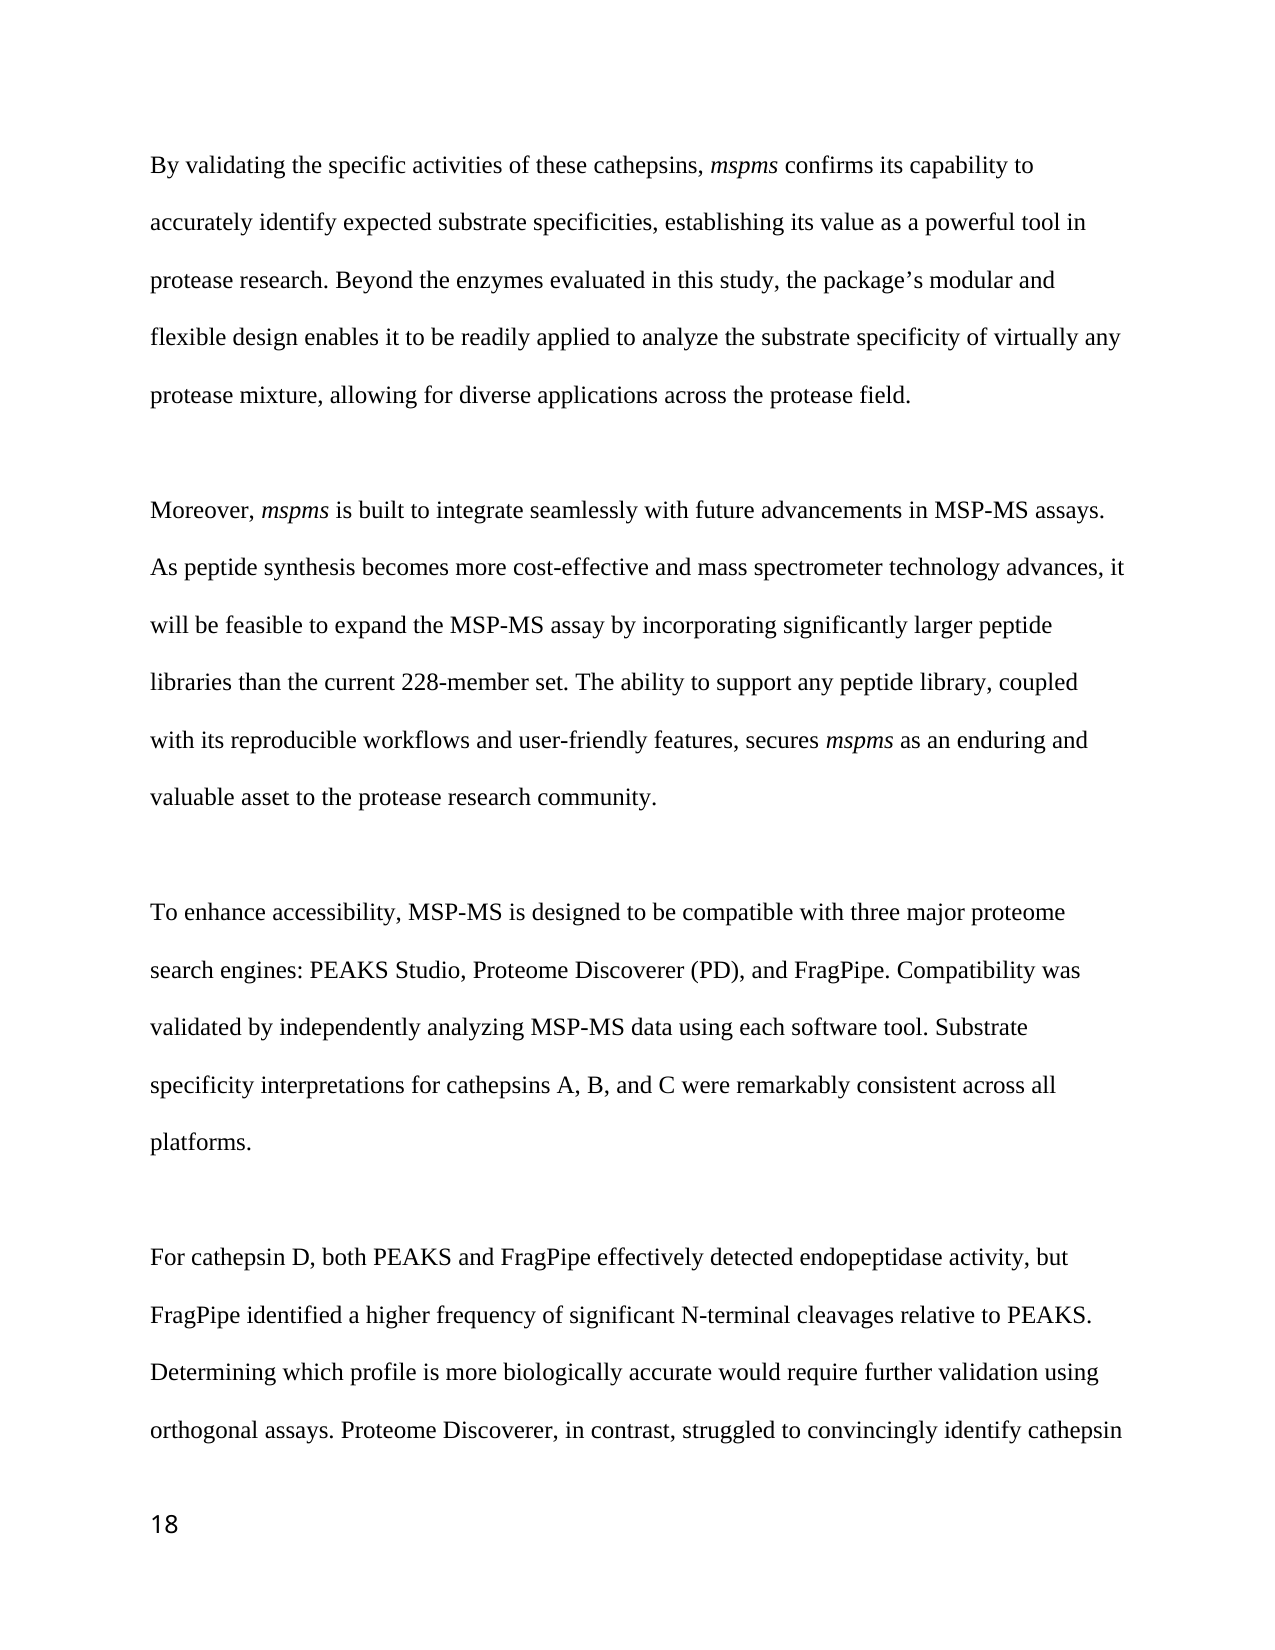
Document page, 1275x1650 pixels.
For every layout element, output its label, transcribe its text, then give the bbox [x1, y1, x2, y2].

text To enhance accessibility, MSP-MS is designed to be compatible with three major proteome search engines: PEAKS Studio, Proteome Discoverer (PD), and FragPipe. Compatibility was validated by independently analyzing MSP-MS data using each software tool. Substrate specificity interpretations for cathepsins A, B, and C were remarkably consistent across all platforms. [150, 897, 1125, 1156]
text By validating the specific activities of these cathepsins, mspms confirms its capability to accurately identify expected substrate specificities, establishing its value as a powerful tool in protease research. Beyond the enzymes evaluated in this study, the package’s modular and flexible design enables it to be readily applied to analyze the substrate specificity of virtually any protease mixture, allowing for diverse applications across the protease field. [150, 150, 1125, 409]
text Moreover, mspms is built to integrate seamlessly with future advancements in MSP-MS assays. As peptide synthesis becomes more cost-effective and mass spectrometer technology advances, it will be feasible to expand the MSP-MS assay by incorporating significantly larger peptide libraries than the current 228-member set. The ability to support any peptide library, coupled with its reproducible workflows and user-friendly features, secures mspms as an enduring and valuable asset to the protease research community. [150, 495, 1125, 811]
